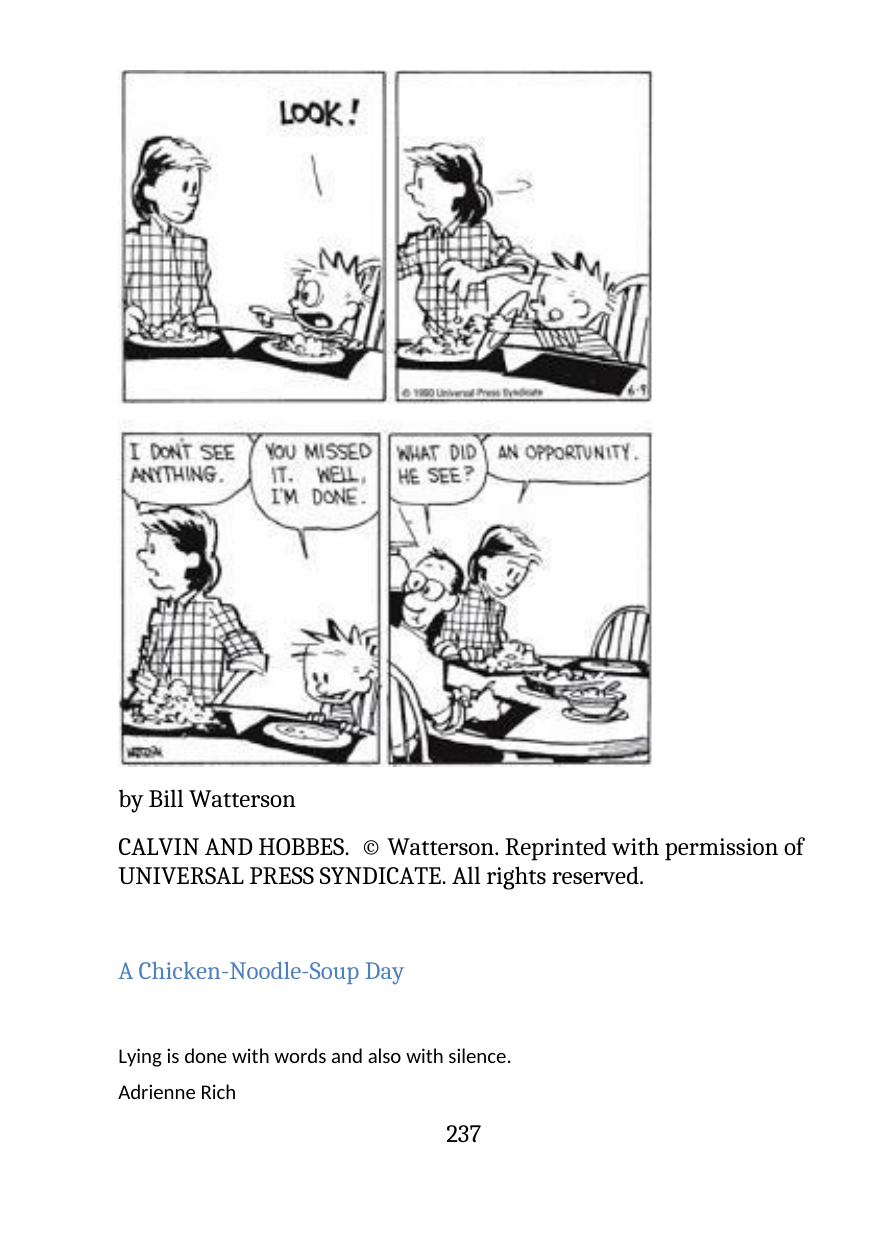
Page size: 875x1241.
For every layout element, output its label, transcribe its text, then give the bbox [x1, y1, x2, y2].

text Adrienne Rich [118, 1079, 809, 1104]
text by Bill Watterson [118, 785, 809, 814]
text A Chicken-Noodle-Soup Day [118, 957, 809, 985]
picture [118, 70, 654, 767]
text CALVIN AND HOBBES. © Watterson. Reprinted with permission of UNIVERSAL PRESS SYNDICATE. All rights reserved. [118, 833, 809, 890]
text Lying is done with words and also with silence. [118, 1043, 809, 1069]
